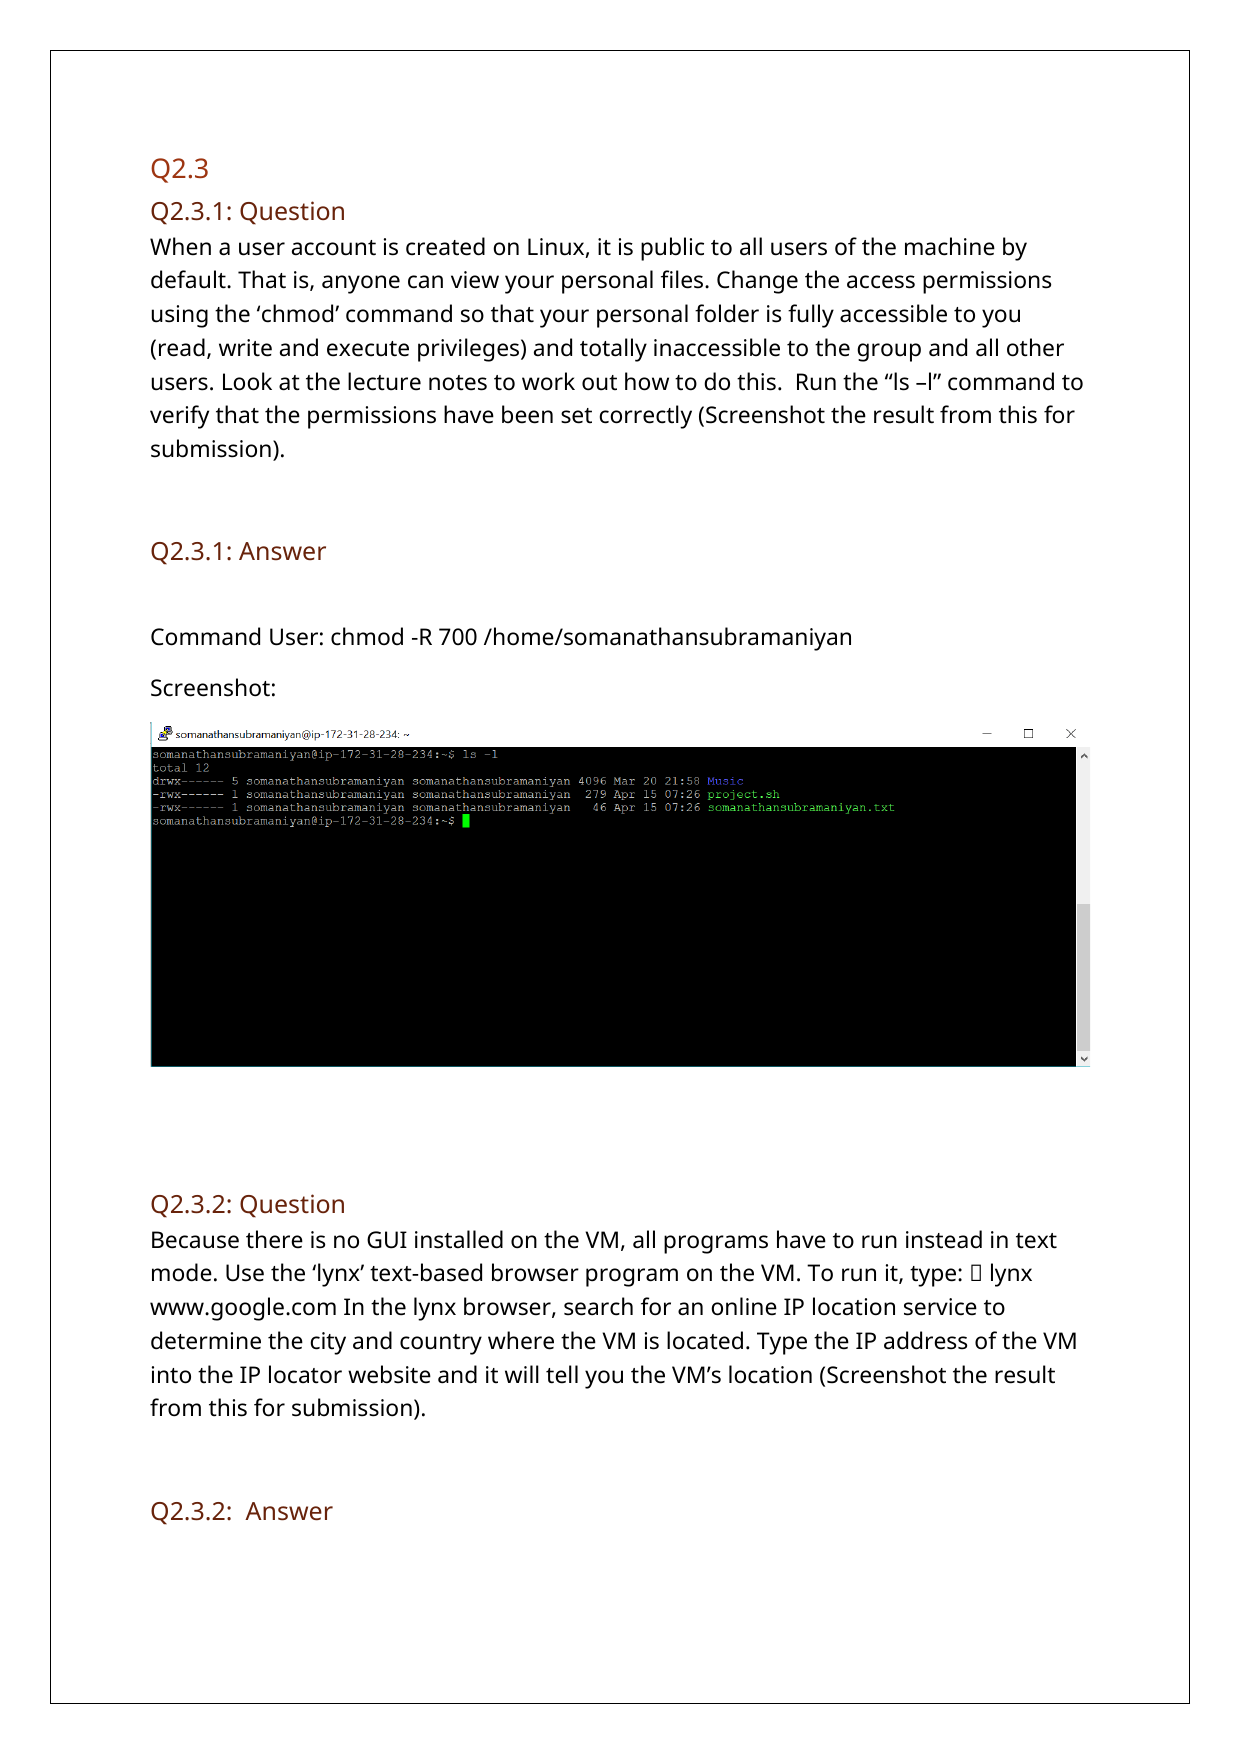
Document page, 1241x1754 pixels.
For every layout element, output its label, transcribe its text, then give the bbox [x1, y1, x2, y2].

picture [150, 722, 1091, 1067]
subtitle Q2.3.1: Question [150, 194, 1090, 228]
text When a user account is created on Linux, it is public to all users of the machine by default. That is, anyone can view your personal files. Change the access permissions using the ‘chmod’ command so that your personal folder is fully accessible to you (read, write and execute privileges) and totally inaccessible to the group and all other users. Look at the lecture notes to work out how to do this. Run the “ls –l” command to verify that the permissions have been set correctly (Screenshot the result from this for submission). [150, 231, 1090, 464]
subtitle Q2.3 [150, 150, 1090, 187]
subtitle Q2.3.1: Answer [150, 534, 1090, 568]
subtitle Q2.3.2: Answer [150, 1493, 1090, 1527]
subtitle Q2.3.2: Question [150, 1187, 1090, 1221]
text Command User: chmod -R 700 /home/somanathansubramaniyan [150, 621, 1090, 652]
text Screenshot: [150, 672, 1090, 703]
text Because there is no GUI installed on the VM, all programs have to run instead in text mode. Use the ‘lynx’ text-based browser program on the VM. To run it, type:  lynx www.google.com In the lynx browser, search for an online IP location service to determine the city and country where the VM is located. Type the IP address of the VM into the IP locator website and it will tell you the VM’s location (Screenshot the result from this for submission). [150, 1224, 1090, 1424]
